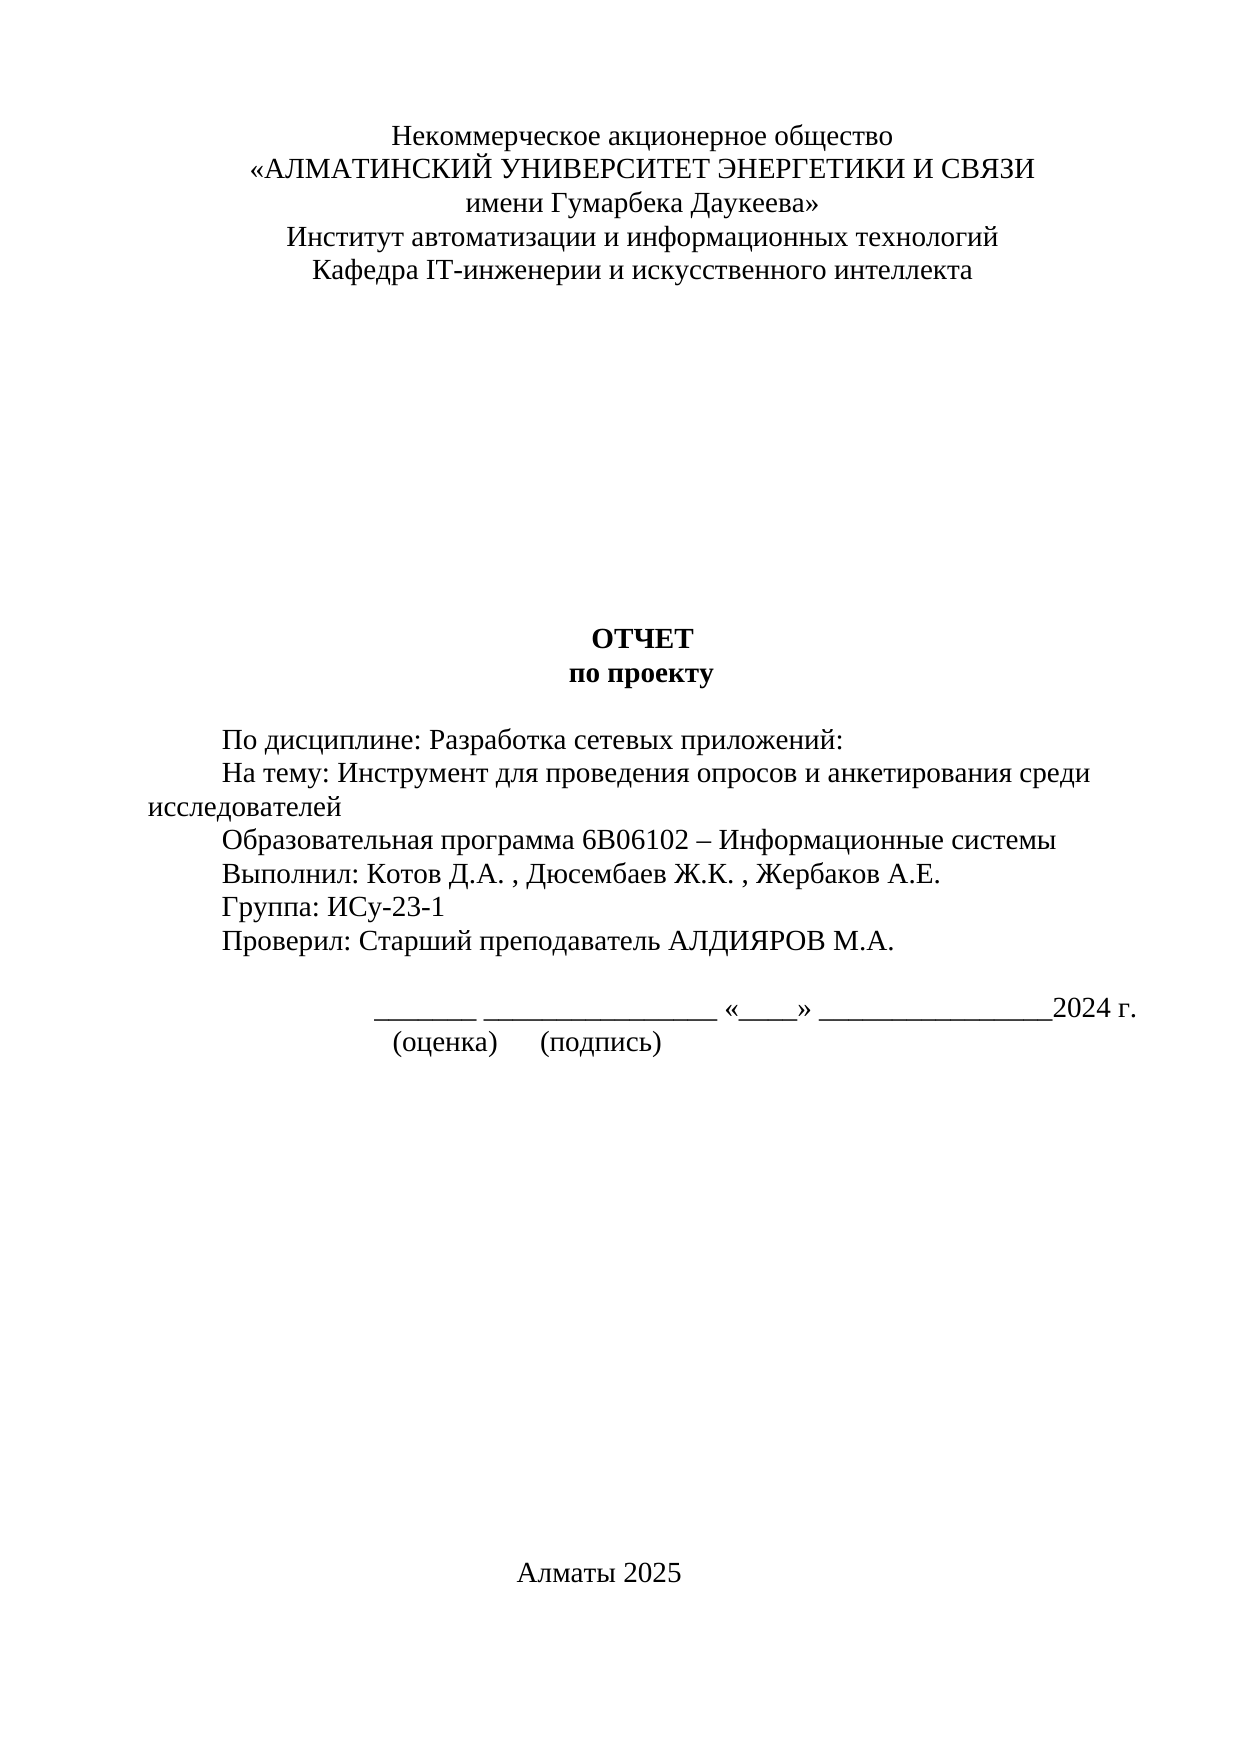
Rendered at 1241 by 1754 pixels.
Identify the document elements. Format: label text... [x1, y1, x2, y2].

text ОТЧЕТ [148, 588, 1137, 655]
text По дисциплине: Разработка сетевых приложений: [148, 722, 1137, 755]
text Некоммерческое акционерное общество «АЛМАТИНСКИЙ УНИВЕРСИТЕТ ЭНЕРГЕТИКИ И СВЯЗИ имени Гумарбека Даукеева» Институт автоматизации и информационных технологий Кафедра IT-инженерии и искусственного интеллекта [148, 118, 1137, 286]
text по проекту [148, 655, 1137, 688]
text Образовательная программа 6B06102 – Информационные системы [148, 822, 1137, 856]
text _______ ________________ «____» ________________2024 г. (оценка) (подпись) [148, 957, 1137, 1085]
text Выполнил: Котов Д.А. , Дюсембаев Ж.К. , Жербаков А.Е. Группа: ИСу-23-1 [148, 856, 1137, 923]
text Проверил: Старший преподаватель АЛДИЯРОВ М.А. [148, 923, 1137, 957]
text Алматы 2025 [516, 1555, 1137, 1588]
text На тему: Инструмент для проведения опросов и анкетирования среди исследователей [148, 755, 1137, 822]
